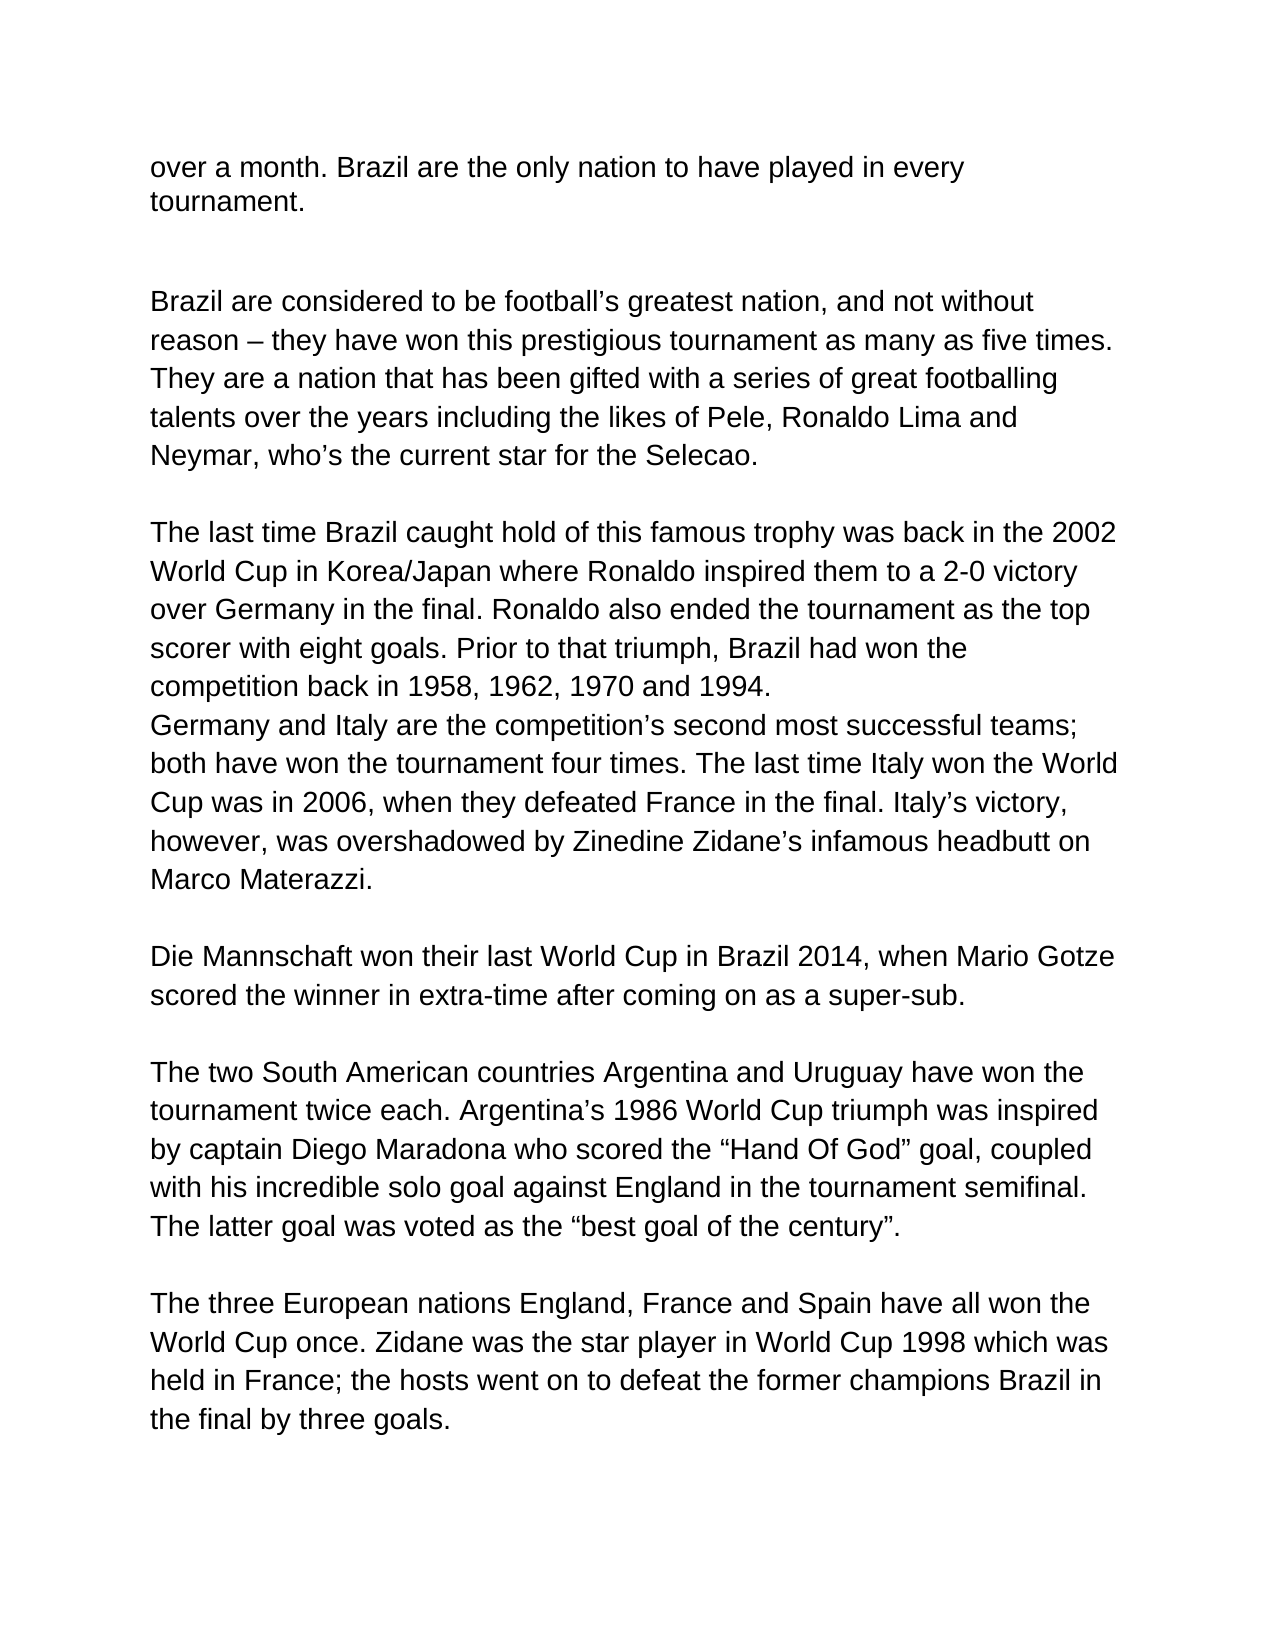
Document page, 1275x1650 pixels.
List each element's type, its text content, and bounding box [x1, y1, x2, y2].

text The last time Brazil caught hold of this famous trophy was back in the 2002 World Cup in Korea/Japan where Ronaldo inspired them to a 2-0 victory over Germany in the final. Ronaldo also ended the tournament as the top scorer with eight goals. Prior to that triumph, Brazil had won the competition back in 1958, 1962, 1970 and 1994. [150, 515, 1125, 703]
text Brazil are considered to be football’s greatest nation, and not without reason – they have won this prestigious tournament as many as five times. They are a nation that has been gifted with a series of great footballing talents over the years including the likes of Pele, Ronaldo Lima and Neymar, who’s the current star for the Selecao. [150, 284, 1125, 472]
text The three European nations England, France and Spain have all won the World Cup once. Zidane was the star player in World Cup 1998 which was held in France; the hosts went on to defeat the former champions Brazil in the final by three goals. [150, 1286, 1125, 1435]
text The two South American countries Argentina and Uruguay have won the tournament twice each. Argentina’s 1986 World Cup triumph was inspired by captain Diego Maradona who scored the “Hand Of God” goal, coupled with his incredible solo goal against England in the tournament semifinal. The latter goal was voted as the “best goal of the century”. [150, 1055, 1125, 1242]
text Die Mannschaft won their last World Cup in Brazil 2014, when Mario Gotze scored the winner in extra-time after coming on as a super-sub. [150, 939, 1125, 1011]
text Germany and Italy are the competition’s second most successful teams; both have won the tournament four times. The last time Italy won the World Cup was in 2006, when they defeated France in the final. Italy’s victory, however, was overshadowed by Zinedine Zidane’s infamous headbutt on Marco Materazzi. [150, 708, 1125, 896]
